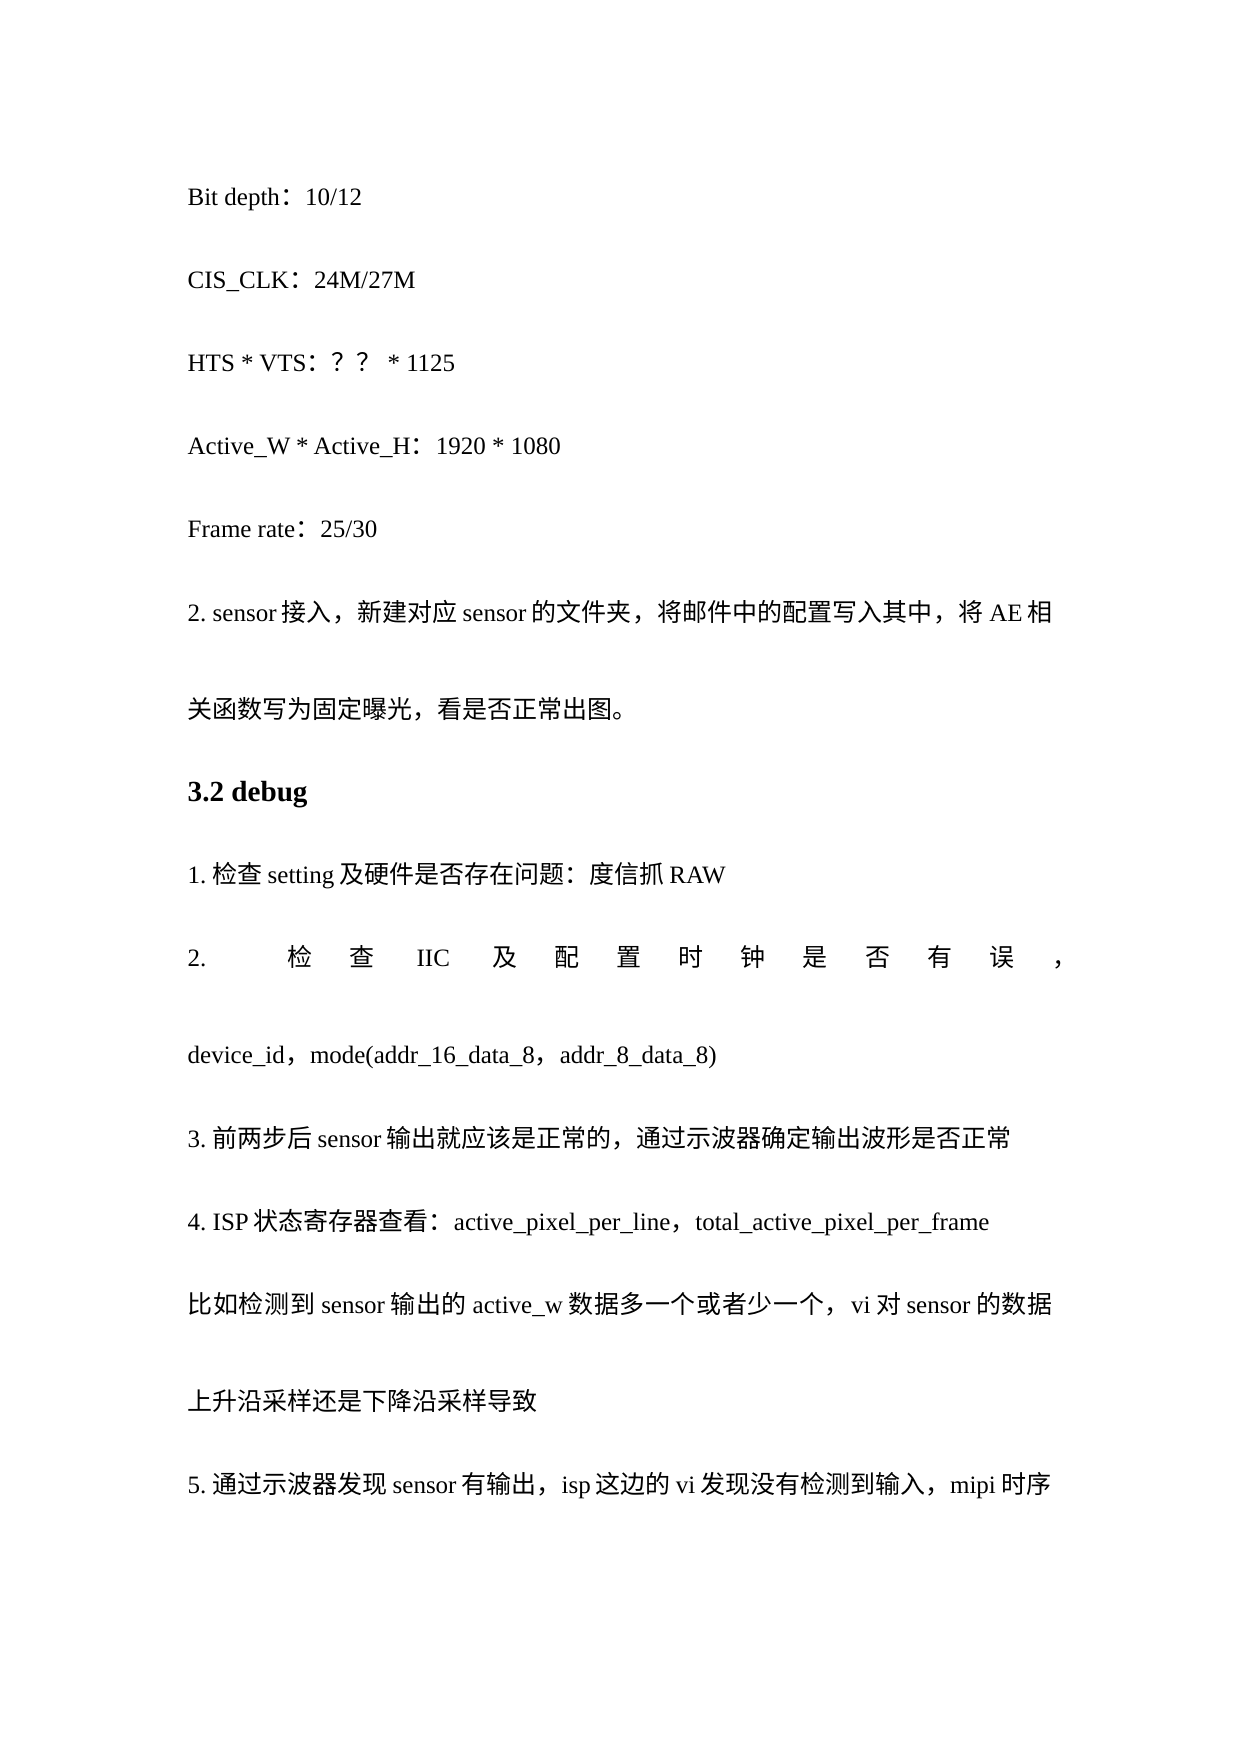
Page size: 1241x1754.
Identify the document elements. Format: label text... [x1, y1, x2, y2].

text HTS * VTS：？？ * 1125 [187, 328, 1053, 393]
text CIS_CLK：24M/27M [187, 245, 1053, 310]
text 比如检测到sensor输出的active_w数据多一个或者少一个，vi对sensor的数据上升沿采样还是下降沿采样导致 [187, 1270, 1053, 1432]
text 5. 通过示波器发现sensor有输出，isp这边的vi发现没有检测到输入，mipi时序 [187, 1451, 1053, 1516]
text Bit depth：10/12 [187, 162, 1053, 227]
text Frame rate：25/30 [187, 494, 1053, 559]
text 3. 前两步后sensor输出就应该是正常的，通过示波器确定输出波形是否正常 [187, 1104, 1053, 1169]
text Active_W * Active_H：1920 * 1080 [187, 411, 1053, 476]
text 2. sensor接入，新建对应sensor的文件夹，将邮件中的配置写入其中，将AE相关函数写为固定曝光，看是否正常出图。 [187, 578, 1053, 740]
subtitle 3.2 debug [187, 758, 1053, 823]
text 2. 检查IIC及配置时钟是否有误，device_id，mode(addr_16_data_8，addr_8_data_8) [187, 923, 1053, 1086]
text 4. ISP状态寄存器查看：active_pixel_per_line，total_active_pixel_per_frame [187, 1187, 1053, 1252]
text 1. 检查setting及硬件是否存在问题：度信抓RAW [187, 840, 1053, 905]
